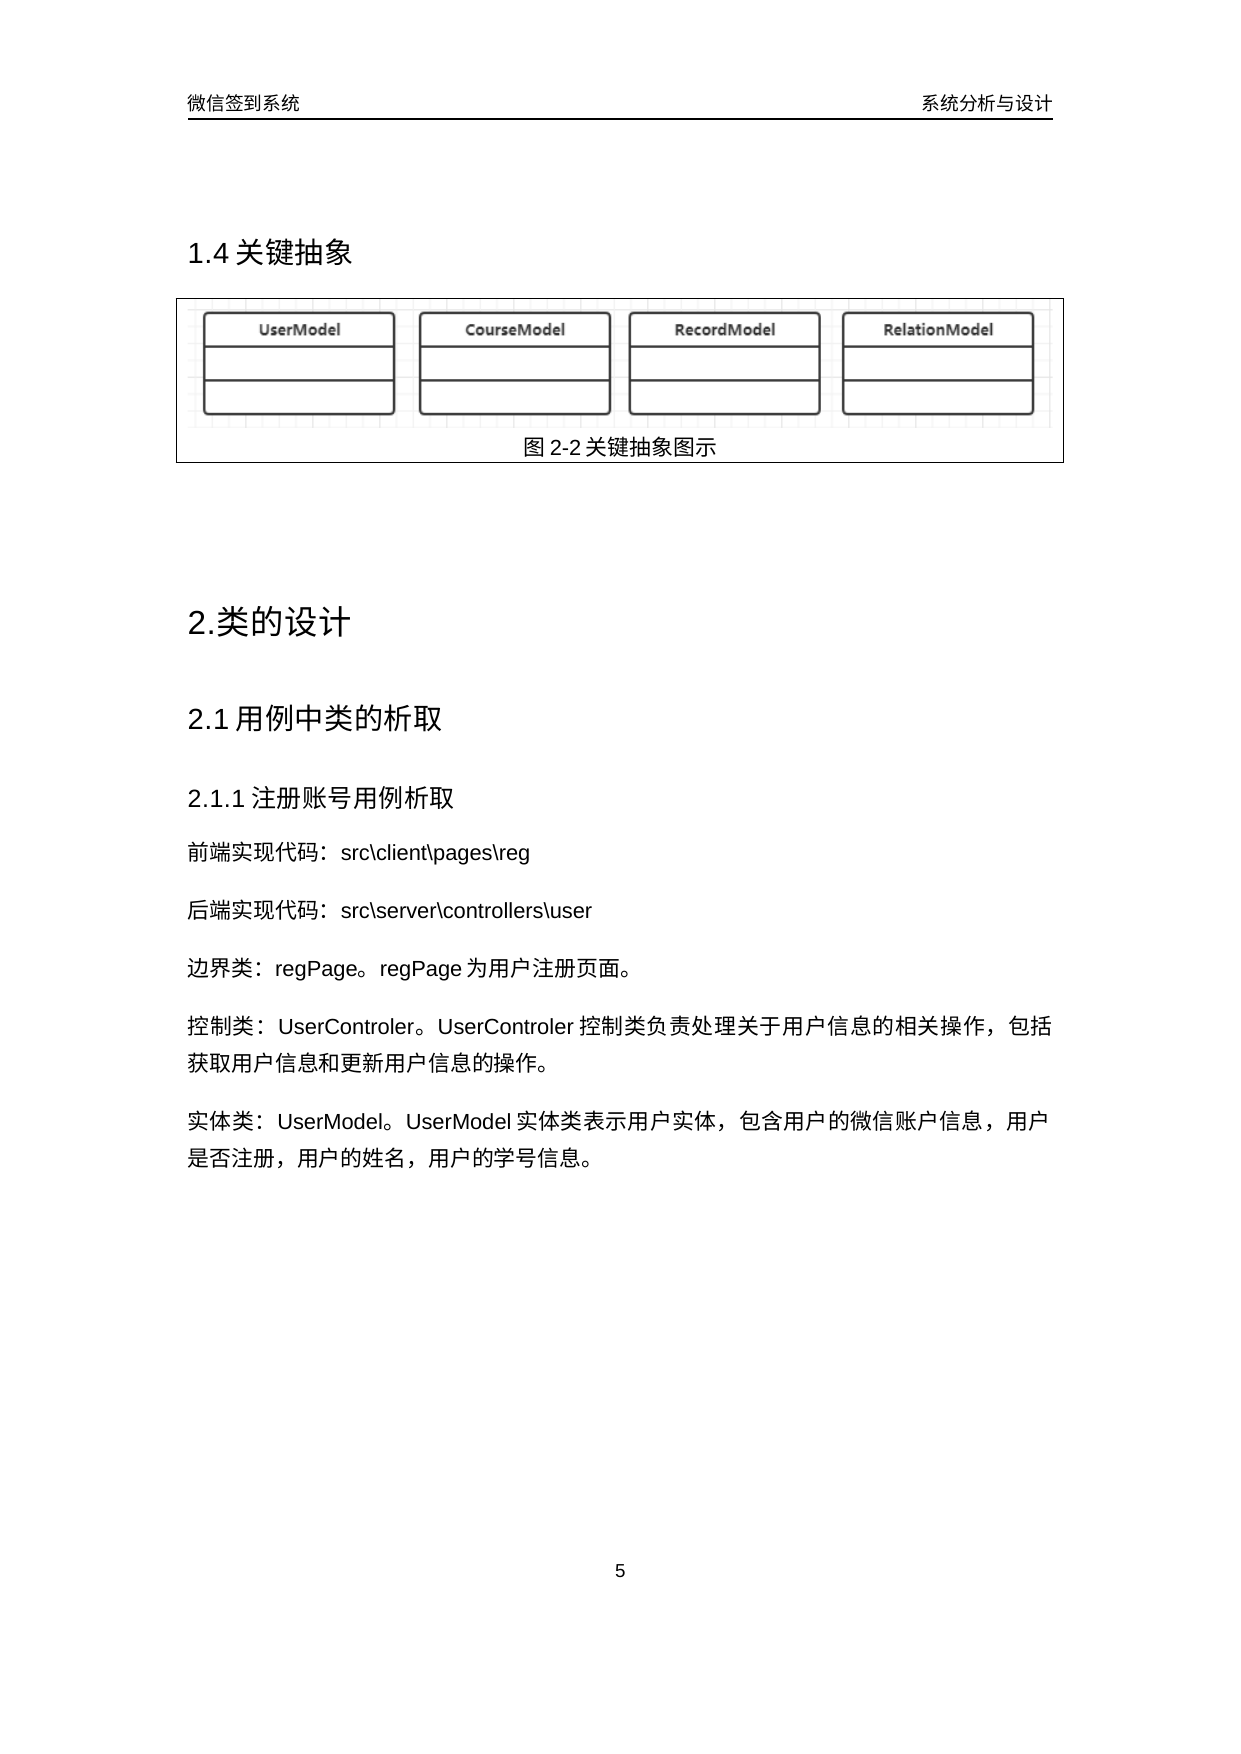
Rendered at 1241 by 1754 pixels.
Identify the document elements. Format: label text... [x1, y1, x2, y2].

subtitle 2.1用例中类的析取 [187, 684, 1053, 749]
text 实体类：UserModel。UserModel实体类表示用户实体，包含用户的微信账户信息，用户是否注册，用户的姓名，用户的学号信息。 [187, 1104, 1053, 1173]
table_header 图2-2关键抽象图示 [177, 299, 1063, 462]
text 前端实现代码：src\client\pages\reg [187, 834, 1053, 867]
text 后端实现代码：src\server\controllers\user [187, 892, 1053, 925]
subtitle 1.4关键抽象 [187, 218, 1053, 283]
text 边界类：regPage。regPage为用户注册页面。 [187, 950, 1053, 983]
subtitle 2.类的设计 [187, 587, 1053, 652]
picture [187, 299, 1053, 428]
text 控制类：UserControler。UserControler控制类负责处理关于用户信息的相关操作，包括获取用户信息和更新用户信息的操作。 [187, 1008, 1053, 1078]
subtitle 2.1.1注册账号用例析取 [187, 764, 1053, 829]
